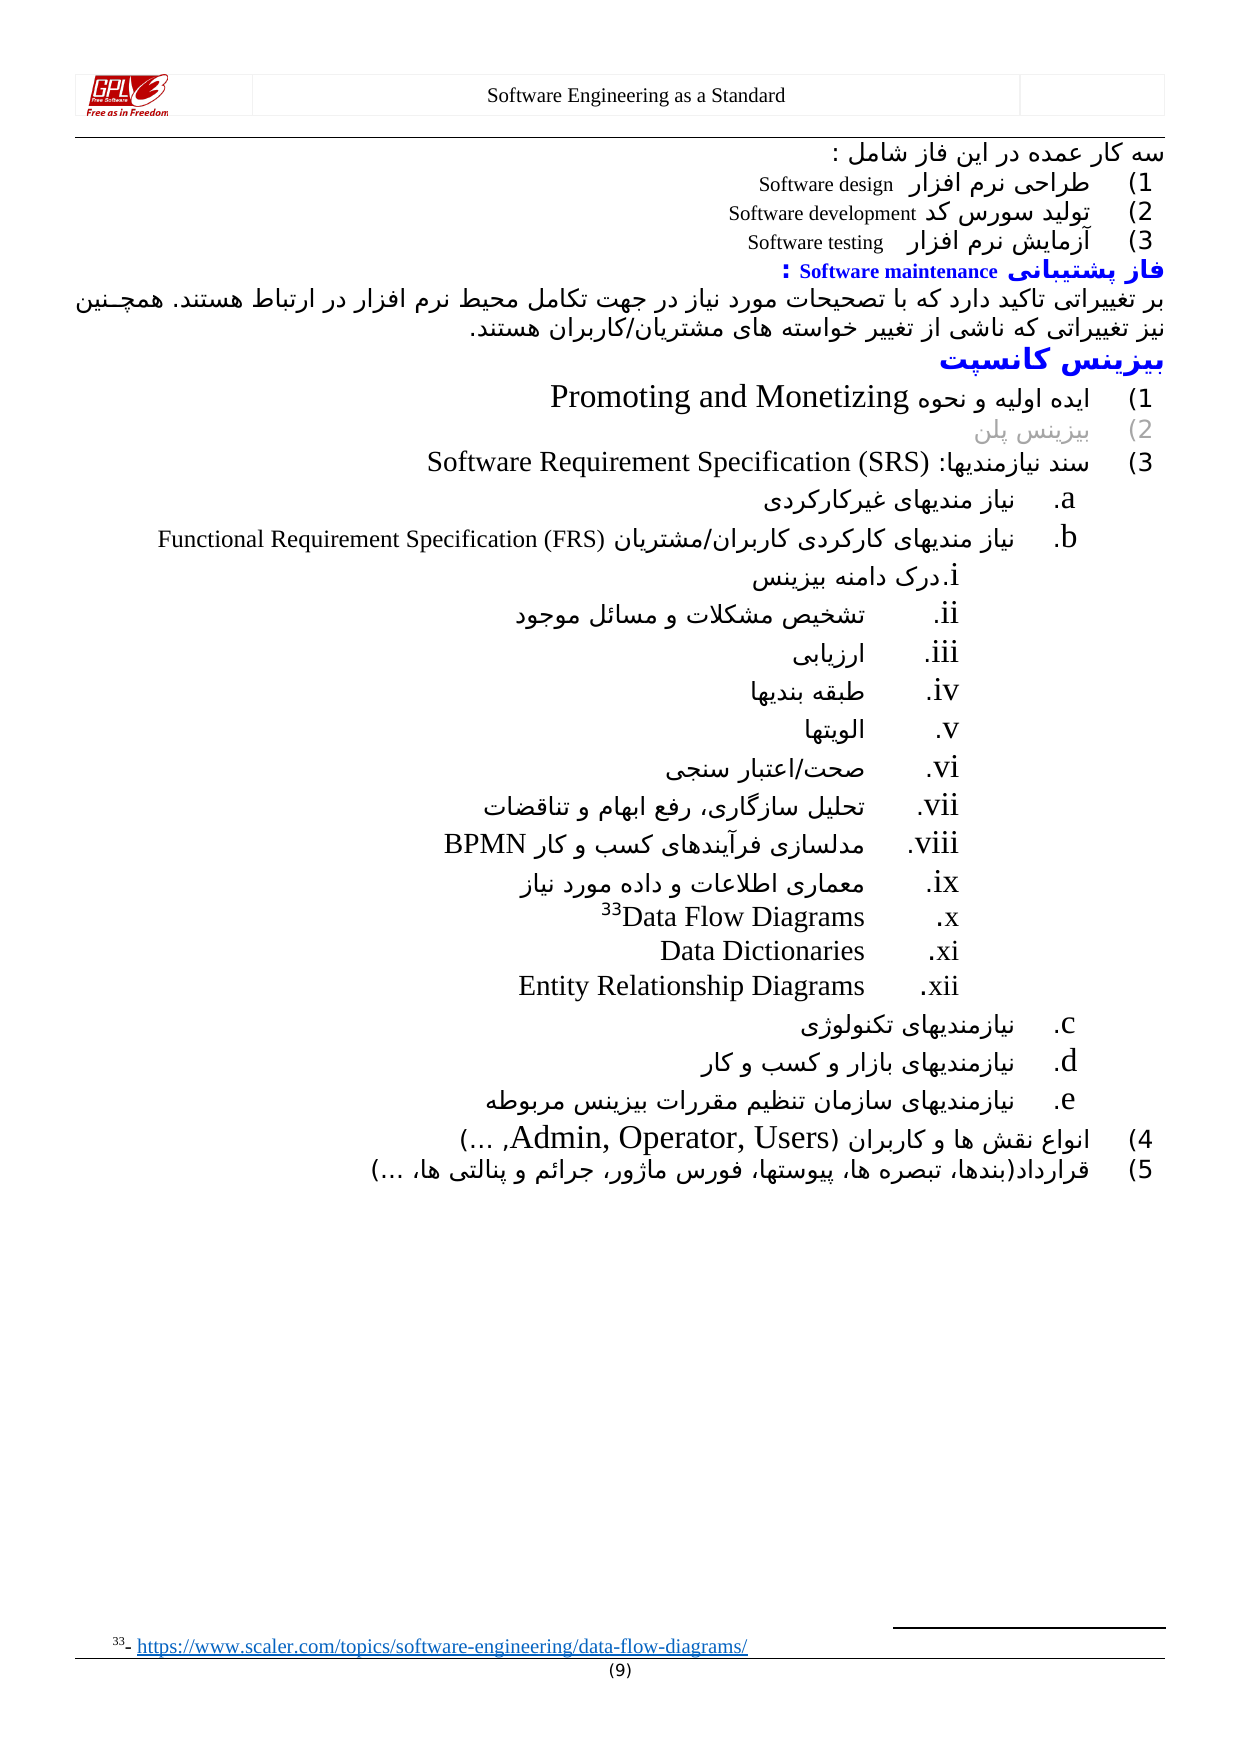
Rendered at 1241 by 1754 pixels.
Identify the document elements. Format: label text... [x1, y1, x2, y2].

list سند نیازمندیها: Software Requirement Specification (SRS) [75, 444, 1128, 478]
list نیازمندیهای سازمان تنظیم مقررات بیزینس مربوطه [75, 1078, 1053, 1117]
list مدلسازی فرآیندهای کسب و کار BPMN [75, 823, 959, 861]
text سه کار عمده در این فاز شامل : [75, 138, 1165, 168]
list نیاز مندیهای غیرکارکردی [75, 478, 1053, 516]
list تولید سورس کد Software development [75, 197, 1128, 226]
list Data Flow Diagrams [75, 899, 959, 933]
list درک دامنه بیزینس [75, 554, 959, 593]
list نیازمندیهای بازار و کسب و کار [75, 1040, 1053, 1078]
list ارزیابی [75, 631, 959, 669]
subtitle فاز پشتیبانی Software maintenance : [75, 255, 1165, 284]
list قرارداد(بندها، تبصره ها، پیوستها، فورس ماژور، جرائم و پنالتی ها، ...) [75, 1155, 1128, 1184]
list Data Dictionaries [75, 933, 959, 968]
list ایده اولیه و نحوه Promoting and Monetizing [75, 377, 1128, 415]
list تحلیل سازگاری، رفع ابهام و تناقضات [75, 784, 959, 823]
subtitle بیزینس کانسپت [75, 343, 1165, 377]
list تشخیص مشکلات و مسائل موجود [75, 593, 959, 631]
list نیازمندیهای تکنولوژی [75, 1002, 1053, 1040]
list Entity Relationship Diagrams [75, 968, 959, 1002]
list انواع نقش ها و کاربران (Admin, Operator, Users, …) [75, 1117, 1128, 1155]
list بیزینس پلن [75, 415, 1128, 444]
list طبقه بندیها [75, 669, 959, 708]
list معماری اطلاعات و داده مورد نیاز [75, 861, 959, 899]
list صحت/اعتبار سنجی [75, 746, 959, 784]
list طراحی نرم افزار Software design [75, 168, 1128, 197]
text بر تغییراتی تاکید دارد که با تصحیحات مورد نیاز در جهت تکامل محیط نرم افزار در ارتباط هستند. همچنین نیز تغییراتی که ناشی از تغییر خواسته‌ های مشتریان/کاربران هستند. [75, 284, 1165, 343]
picture [86, 74, 168, 116]
list الویتها [75, 708, 959, 746]
list نیاز مندیهای کارکردی کاربران/مشتریان Functional Requirement Specification (FRS) [75, 516, 1053, 554]
list آزمایش نرم افزار Software testing [75, 226, 1128, 255]
